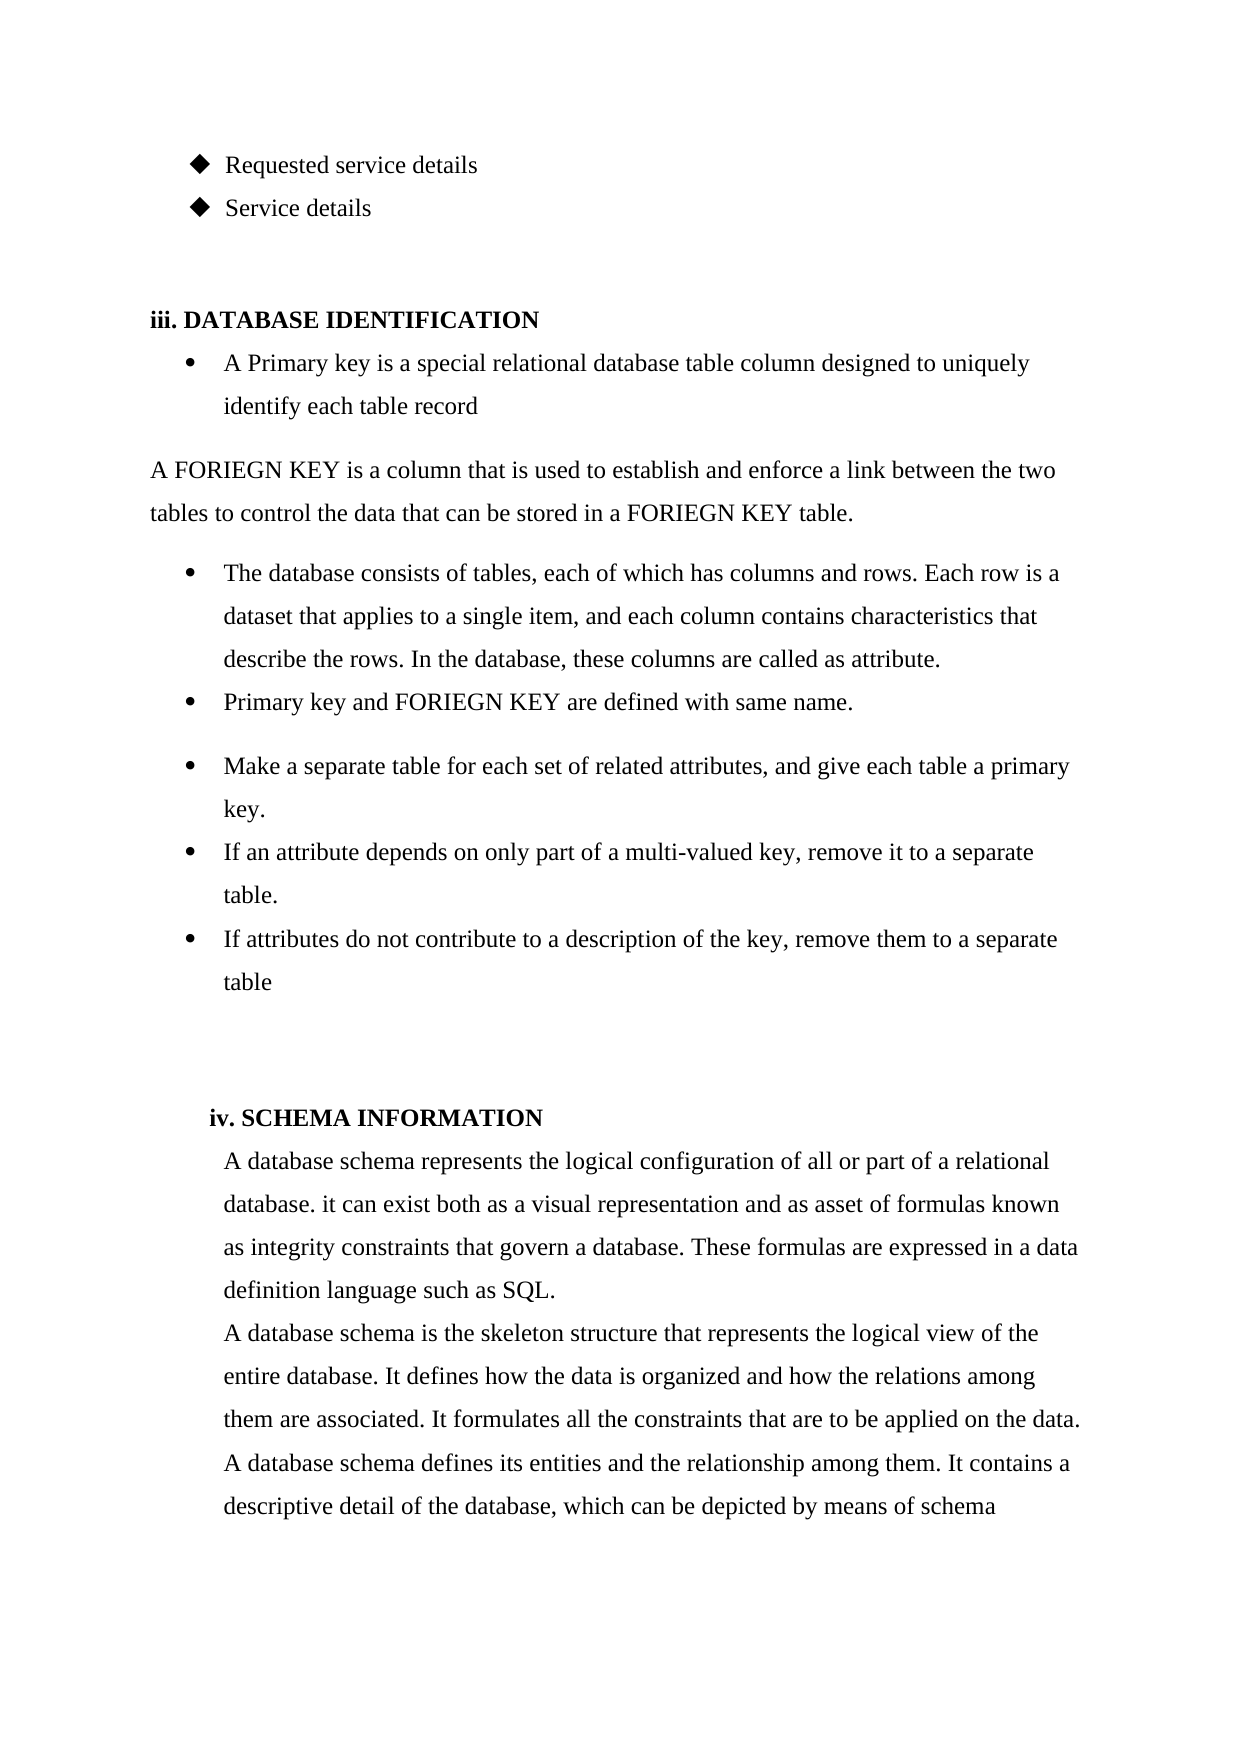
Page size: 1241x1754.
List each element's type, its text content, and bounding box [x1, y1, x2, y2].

list Service details [187, 193, 1090, 222]
list Primary key and FORIEGN KEY are defined with same name. [186, 687, 1090, 716]
subtitle iv. SCHEMA INFORMATION [209, 1103, 1090, 1131]
text iii. DATABASE IDENTIFICATION [150, 305, 1046, 333]
list A Primary key is a special relational database table column designed to uniquely identify each table record [186, 348, 1090, 420]
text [223, 1448, 1085, 1519]
list Make a separate table for each set of related attributes, and give each table a primary key. [186, 751, 1090, 823]
list If an attribute depends on only part of a multi-valued key, remove it to a separate table. [186, 837, 1090, 909]
list If attributes do not contribute to a description of the key, remove them to a separate table [186, 924, 1090, 996]
text A FORIEGN KEY is a column that is used to establish and enforce a link between the two tables to control the data that can be stored in a FORIEGN KEY table. [150, 455, 1090, 527]
text A database schema represents the logical configuration of all or part of a relational database. it can exist both as a visual representation and as asset of formulas known as integrity constraints that govern a database. These formulas are expressed in a data definition language such as SQL. [223, 1146, 1085, 1304]
text A database schema is the skeleton structure that represents the logical view of the entire database. It defines how the data is organized and how the relations among them are associated. It formulates all the constraints that are to be applied on the data. [223, 1318, 1085, 1433]
list The database consists of tables, each of which has columns and rows. Each row is a dataset that applies to a single item, and each column contains characteristics that describe the rows. In the database, these columns are called as attribute. [186, 558, 1090, 673]
list Requested service details [187, 150, 1090, 179]
